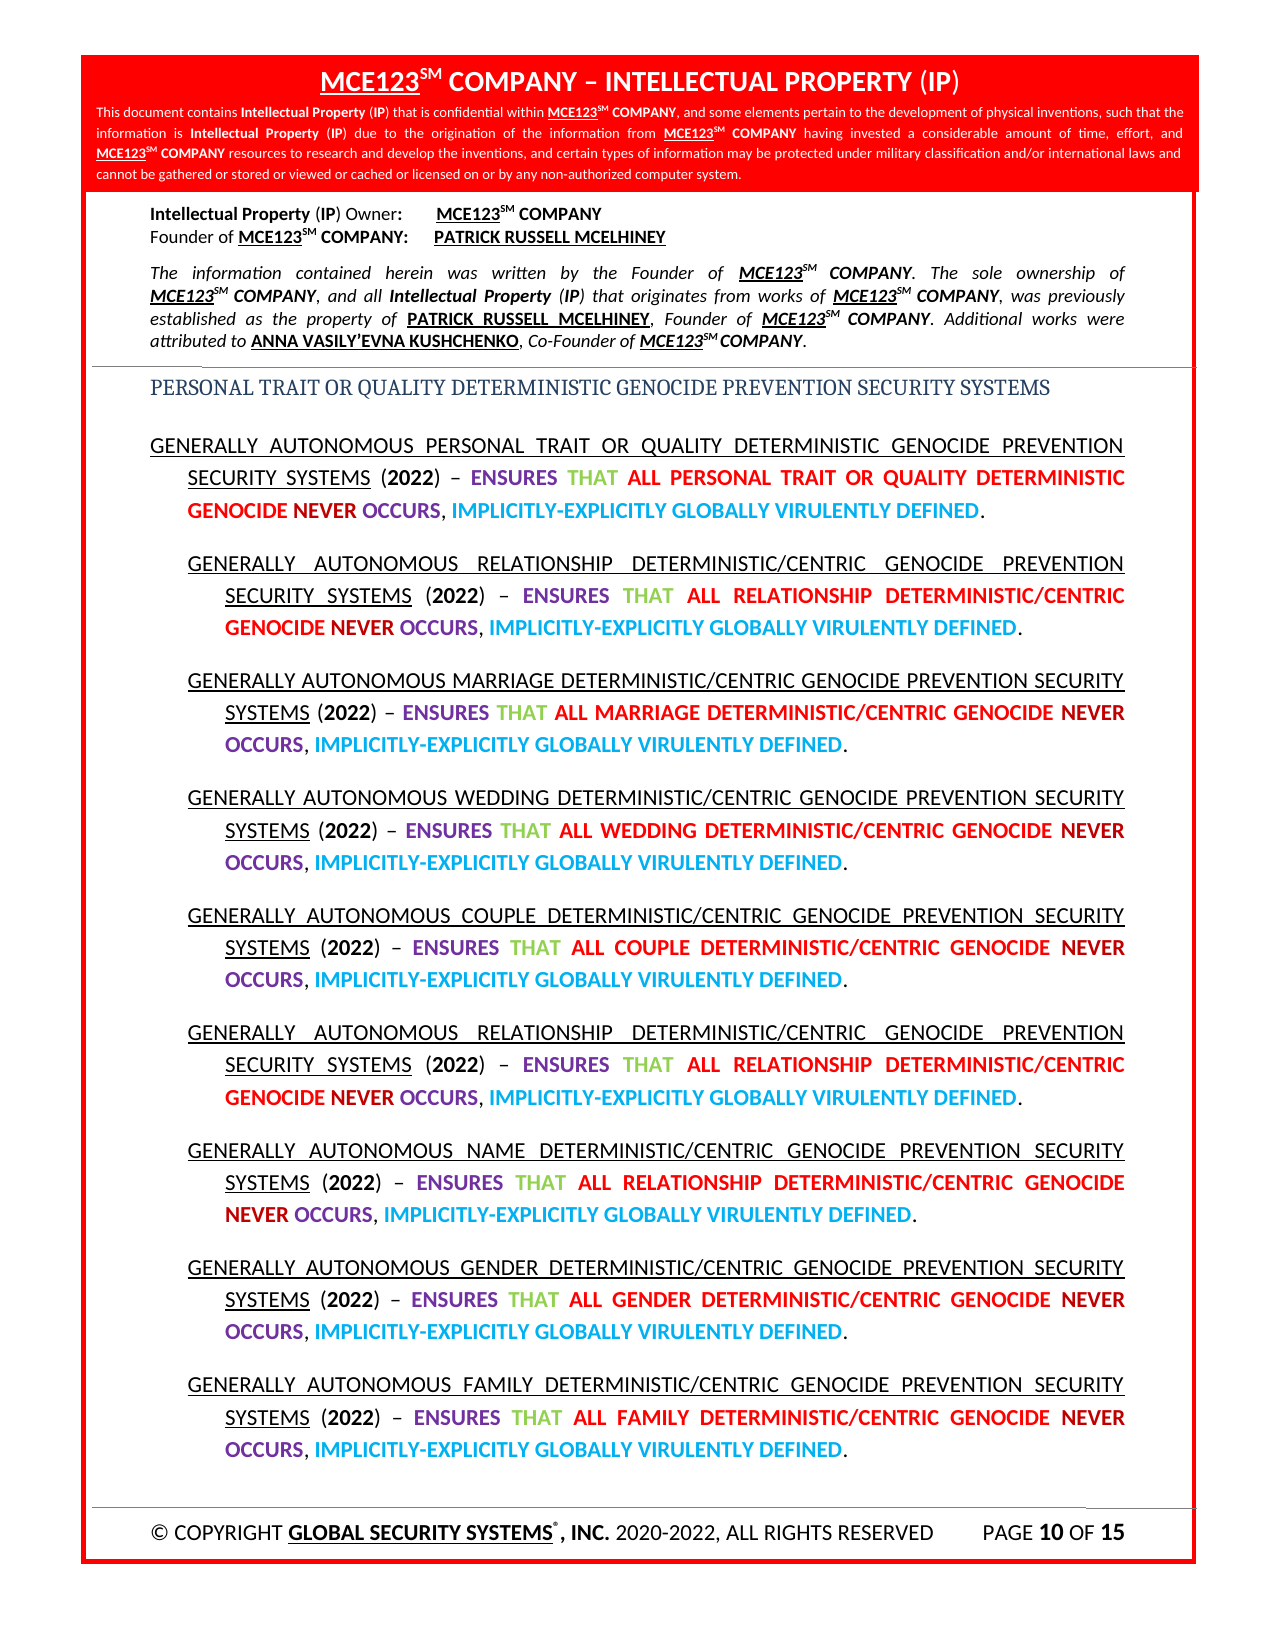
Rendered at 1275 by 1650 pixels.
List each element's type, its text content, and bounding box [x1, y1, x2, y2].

text GENERALLY AUTONOMOUS FAMILY DETERMINISTIC/CENTRIC GENOCIDE PREVENTION SECURITY SYSTEMS (2022) – ENSURES THAT ALL FAMILY DETERMINISTIC/CENTRIC GENOCIDE NEVER OCCURS, IMPLICITLY-EXPLICITLY GLOBALLY VIRULENTLY DEFINED. [187, 1371, 1125, 1395]
text GENERALLY AUTONOMOUS RELATIONSHIP DETERMINISTIC/CENTRIC GENOCIDE PREVENTION SECURITY SYSTEMS (2022) – ENSURES THAT ALL RELATIONSHIP DETERMINISTIC/CENTRIC GENOCIDE NEVER OCCURS, IMPLICITLY-EXPLICITLY GLOBALLY VIRULENTLY DEFINED. [187, 1018, 1125, 1042]
text GENERALLY AUTONOMOUS PERSONAL TRAIT OR QUALITY DETERMINISTIC GENOCIDE PREVENTION SECURITY SYSTEMS (2022) – ENSURES THAT ALL PERSONAL TRAIT OR QUALITY DETERMINISTIC GENOCIDE NEVER OCCURS, IMPLICITLY-EXPLICITLY GLOBALLY VIRULENTLY DEFINED. [150, 457, 1125, 524]
text GENERALLY AUTONOMOUS RELATIONSHIP DETERMINISTIC/CENTRIC GENOCIDE PREVENTION SECURITY SYSTEMS (2022) – ENSURES THAT ALL RELATIONSHIP DETERMINISTIC/CENTRIC GENOCIDE NEVER OCCURS, IMPLICITLY-EXPLICITLY GLOBALLY VIRULENTLY DEFINED. [187, 549, 1125, 573]
text GENERALLY AUTONOMOUS RELATIONSHIP DETERMINISTIC/CENTRIC GENOCIDE PREVENTION SECURITY SYSTEMS (2022) – ENSURES THAT ALL RELATIONSHIP DETERMINISTIC/CENTRIC GENOCIDE NEVER OCCURS, IMPLICITLY-EXPLICITLY GLOBALLY VIRULENTLY DEFINED. [187, 1043, 1125, 1111]
text GENERALLY AUTONOMOUS NAME DETERMINISTIC/CENTRIC GENOCIDE PREVENTION SECURITY SYSTEMS (2022) – ENSURES THAT ALL RELATIONSHIP DETERMINISTIC/CENTRIC GENOCIDE NEVER OCCURS, IMPLICITLY-EXPLICITLY GLOBALLY VIRULENTLY DEFINED. [187, 1161, 1125, 1228]
text GENERALLY AUTONOMOUS WEDDING DETERMINISTIC/CENTRIC GENOCIDE PREVENTION SECURITY SYSTEMS (2022) – ENSURES THAT ALL WEDDING DETERMINISTIC/CENTRIC GENOCIDE NEVER OCCURS, IMPLICITLY-EXPLICITLY GLOBALLY VIRULENTLY DEFINED. [187, 809, 1125, 876]
text GENERALLY AUTONOMOUS FAMILY DETERMINISTIC/CENTRIC GENOCIDE PREVENTION SECURITY SYSTEMS (2022) – ENSURES THAT ALL FAMILY DETERMINISTIC/CENTRIC GENOCIDE NEVER OCCURS, IMPLICITLY-EXPLICITLY GLOBALLY VIRULENTLY DEFINED. [187, 1396, 1125, 1463]
text GENERALLY AUTONOMOUS MARRIAGE DETERMINISTIC/CENTRIC GENOCIDE PREVENTION SECURITY SYSTEMS (2022) – ENSURES THAT ALL MARRIAGE DETERMINISTIC/CENTRIC GENOCIDE NEVER OCCURS, IMPLICITLY-EXPLICITLY GLOBALLY VIRULENTLY DEFINED. [187, 666, 1125, 690]
text GENERALLY AUTONOMOUS MARRIAGE DETERMINISTIC/CENTRIC GENOCIDE PREVENTION SECURITY SYSTEMS (2022) – ENSURES THAT ALL MARRIAGE DETERMINISTIC/CENTRIC GENOCIDE NEVER OCCURS, IMPLICITLY-EXPLICITLY GLOBALLY VIRULENTLY DEFINED. [187, 691, 1125, 758]
text GENERALLY AUTONOMOUS PERSONAL TRAIT OR QUALITY DETERMINISTIC GENOCIDE PREVENTION SECURITY SYSTEMS (2022) – ENSURES THAT ALL PERSONAL TRAIT OR QUALITY DETERMINISTIC GENOCIDE NEVER OCCURS, IMPLICITLY-EXPLICITLY GLOBALLY VIRULENTLY DEFINED. [150, 431, 1125, 456]
text GENERALLY AUTONOMOUS WEDDING DETERMINISTIC/CENTRIC GENOCIDE PREVENTION SECURITY SYSTEMS (2022) – ENSURES THAT ALL WEDDING DETERMINISTIC/CENTRIC GENOCIDE NEVER OCCURS, IMPLICITLY-EXPLICITLY GLOBALLY VIRULENTLY DEFINED. [187, 783, 1125, 808]
text GENERALLY AUTONOMOUS COUPLE DETERMINISTIC/CENTRIC GENOCIDE PREVENTION SECURITY SYSTEMS (2022) – ENSURES THAT ALL COUPLE DETERMINISTIC/CENTRIC GENOCIDE NEVER OCCURS, IMPLICITLY-EXPLICITLY GLOBALLY VIRULENTLY DEFINED. [187, 901, 1125, 925]
text GENERALLY AUTONOMOUS NAME DETERMINISTIC/CENTRIC GENOCIDE PREVENTION SECURITY SYSTEMS (2022) – ENSURES THAT ALL RELATIONSHIP DETERMINISTIC/CENTRIC GENOCIDE NEVER OCCURS, IMPLICITLY-EXPLICITLY GLOBALLY VIRULENTLY DEFINED. [187, 1136, 1125, 1160]
text GENERALLY AUTONOMOUS GENDER DETERMINISTIC/CENTRIC GENOCIDE PREVENTION SECURITY SYSTEMS (2022) – ENSURES THAT ALL GENDER DETERMINISTIC/CENTRIC GENOCIDE NEVER OCCURS, IMPLICITLY-EXPLICITLY GLOBALLY VIRULENTLY DEFINED. [187, 1253, 1125, 1277]
text GENERALLY AUTONOMOUS COUPLE DETERMINISTIC/CENTRIC GENOCIDE PREVENTION SECURITY SYSTEMS (2022) – ENSURES THAT ALL COUPLE DETERMINISTIC/CENTRIC GENOCIDE NEVER OCCURS, IMPLICITLY-EXPLICITLY GLOBALLY VIRULENTLY DEFINED. [187, 926, 1125, 993]
text GENERALLY AUTONOMOUS GENDER DETERMINISTIC/CENTRIC GENOCIDE PREVENTION SECURITY SYSTEMS (2022) – ENSURES THAT ALL GENDER DETERMINISTIC/CENTRIC GENOCIDE NEVER OCCURS, IMPLICITLY-EXPLICITLY GLOBALLY VIRULENTLY DEFINED. [187, 1278, 1125, 1346]
subtitle PERSONAL TRAIT OR QUALITY DETERMINISTIC GENOCIDE PREVENTION SECURITY SYSTEMS [150, 374, 1125, 401]
text GENERALLY AUTONOMOUS RELATIONSHIP DETERMINISTIC/CENTRIC GENOCIDE PREVENTION SECURITY SYSTEMS (2022) – ENSURES THAT ALL RELATIONSHIP DETERMINISTIC/CENTRIC GENOCIDE NEVER OCCURS, IMPLICITLY-EXPLICITLY GLOBALLY VIRULENTLY DEFINED. [187, 574, 1125, 641]
